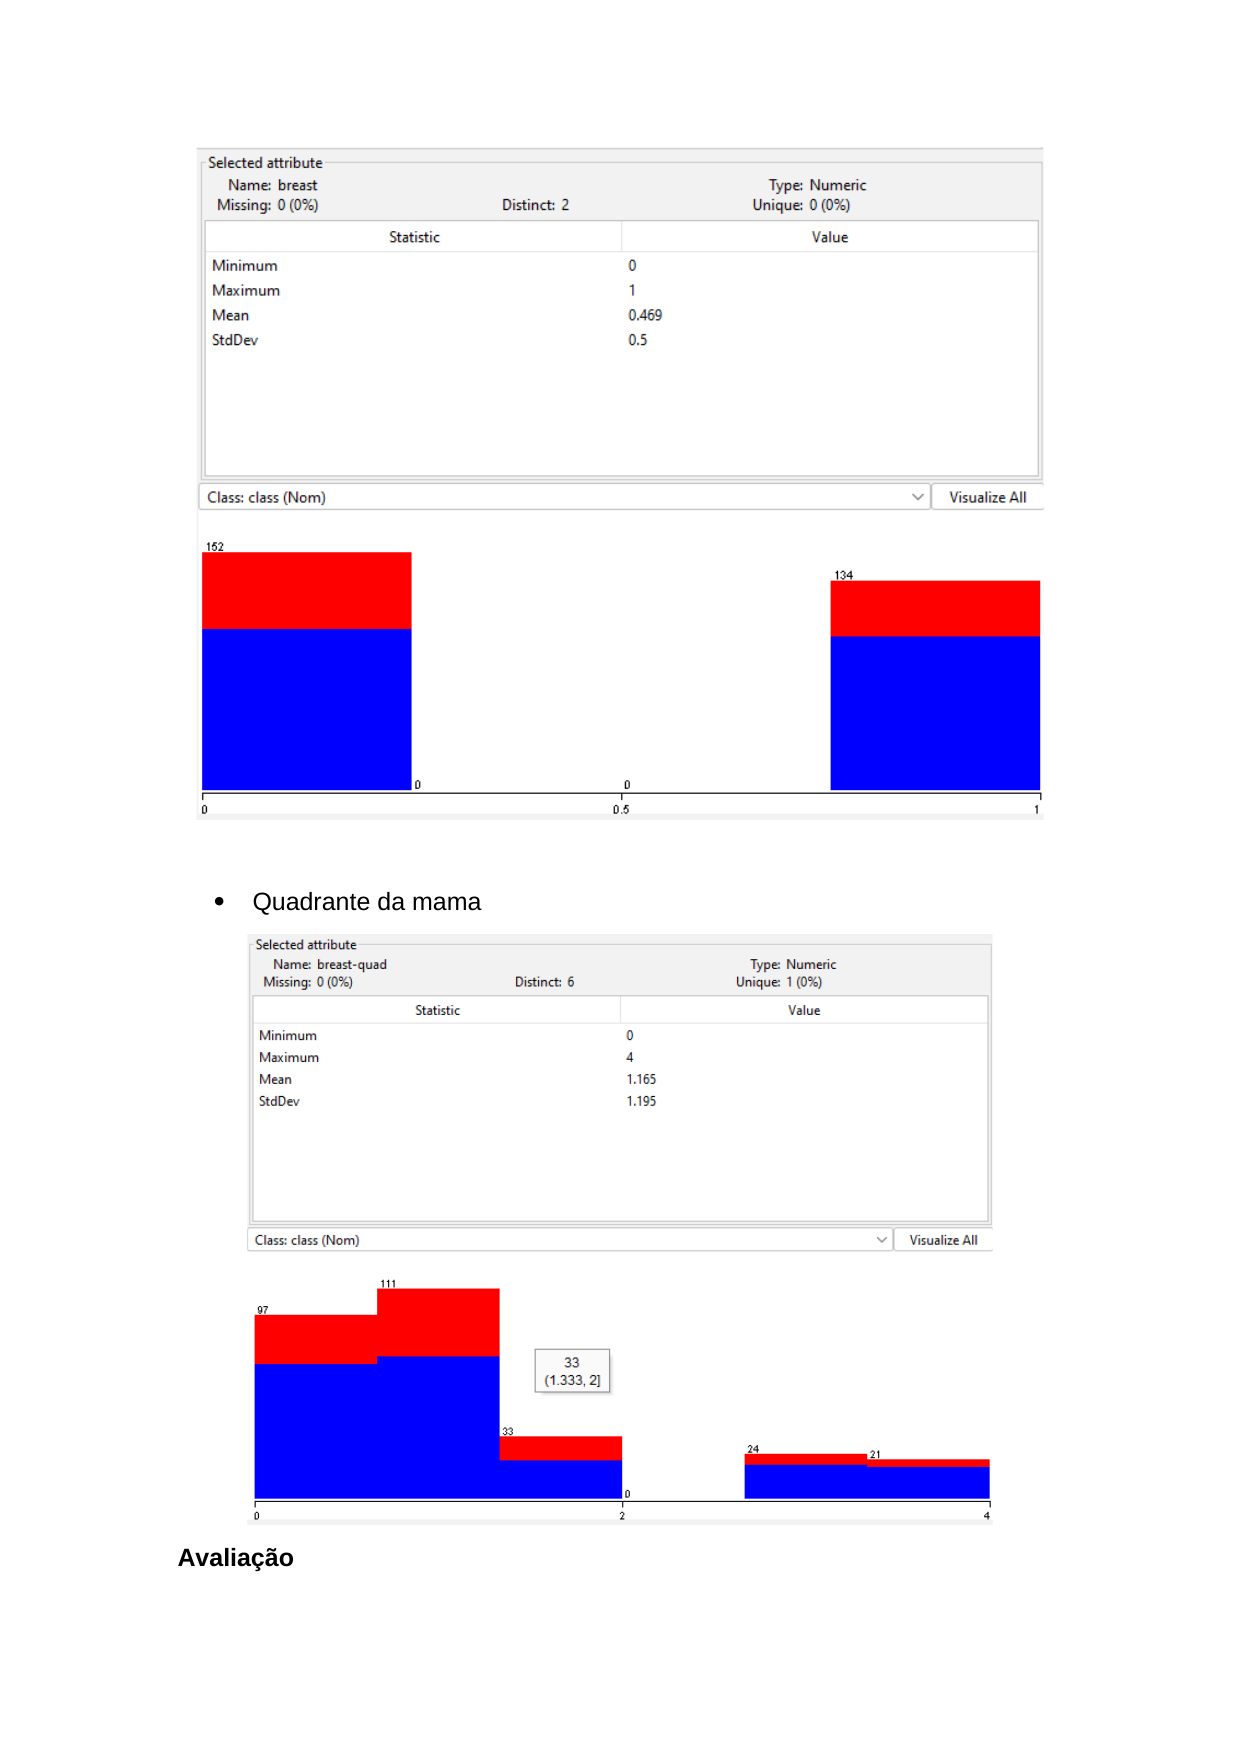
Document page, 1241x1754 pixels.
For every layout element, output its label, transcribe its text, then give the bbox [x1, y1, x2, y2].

text Avaliação [177, 1543, 1063, 1572]
picture [196, 147, 1044, 820]
picture [247, 934, 993, 1525]
list Quadrante da mama [215, 886, 1063, 915]
